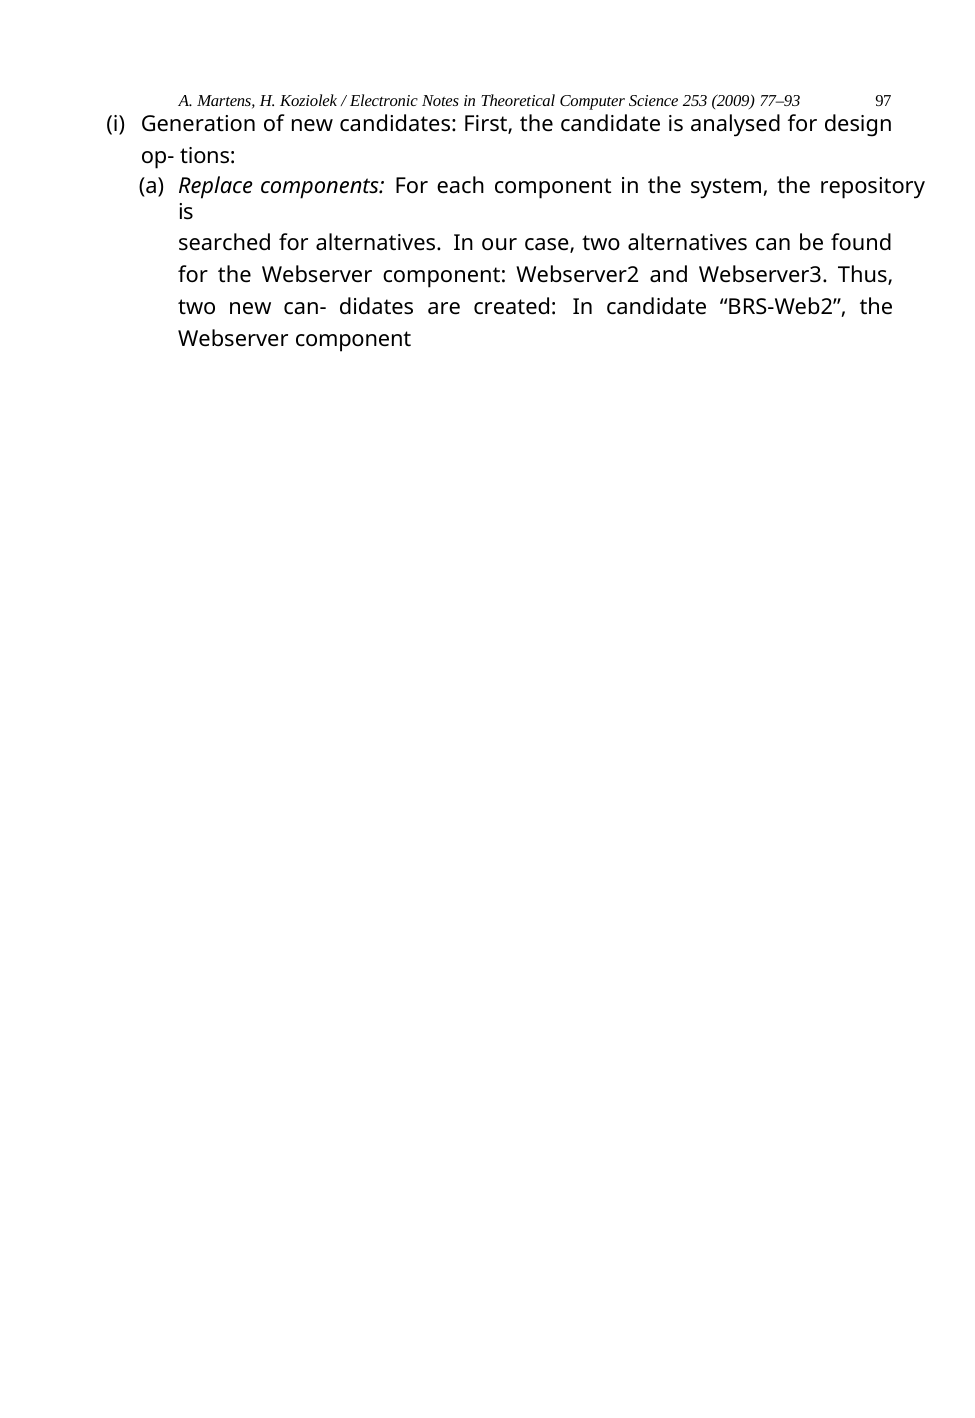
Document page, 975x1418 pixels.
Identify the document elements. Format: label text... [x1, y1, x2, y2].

list Generation of new candidates: First, the candidate is analysed for design op- tions: [106, 108, 893, 170]
list Replace components: For each component in the system, the repository is [139, 172, 925, 225]
text searched for alternatives. In our case, two alternatives can be found for the Webserver component: Webserver2 and Webserver3. Thus, two new can- didates are created: In candidate “BRS-Web2”, the Webserver component [178, 227, 893, 353]
